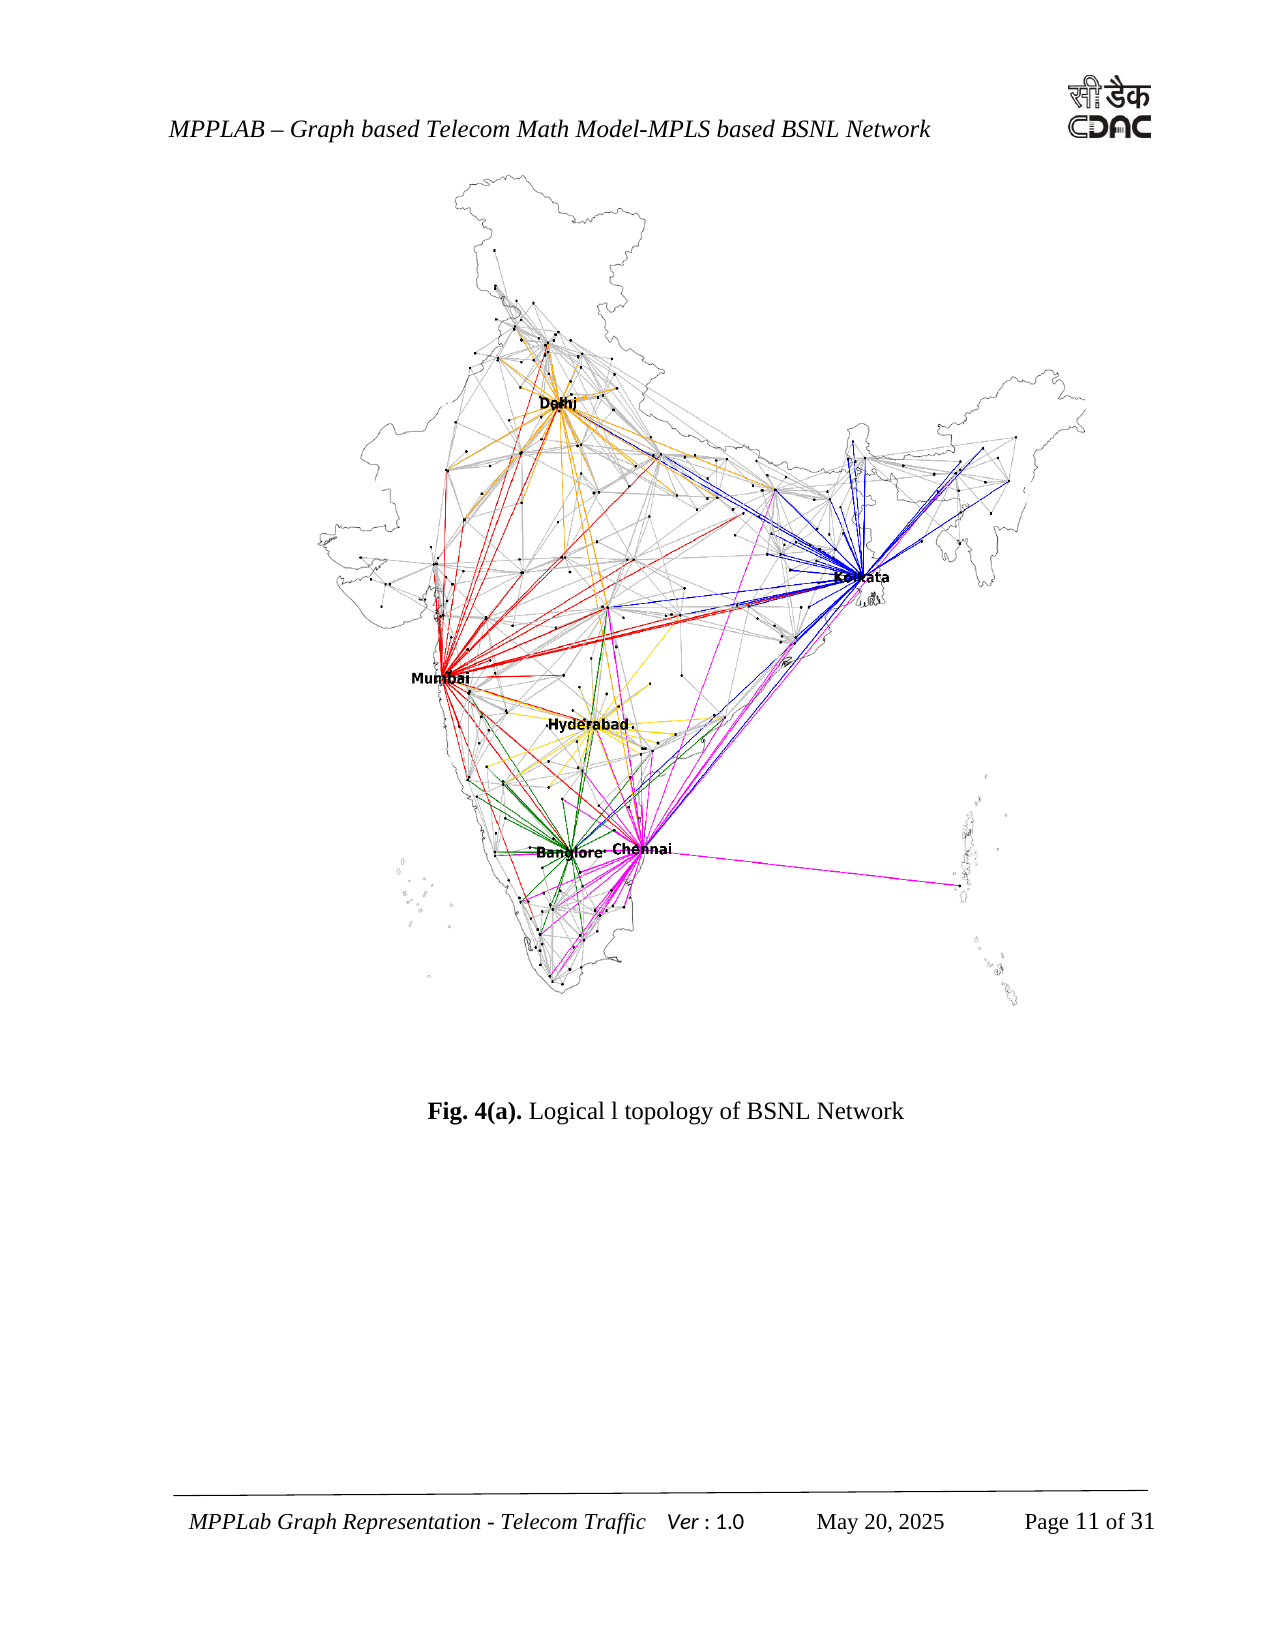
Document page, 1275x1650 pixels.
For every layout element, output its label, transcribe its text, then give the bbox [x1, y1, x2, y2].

text Fig. 4(a). Logical l topology of BSNL Network [169, 1096, 1162, 1125]
picture [1068, 75, 1151, 138]
picture [290, 171, 1086, 1063]
